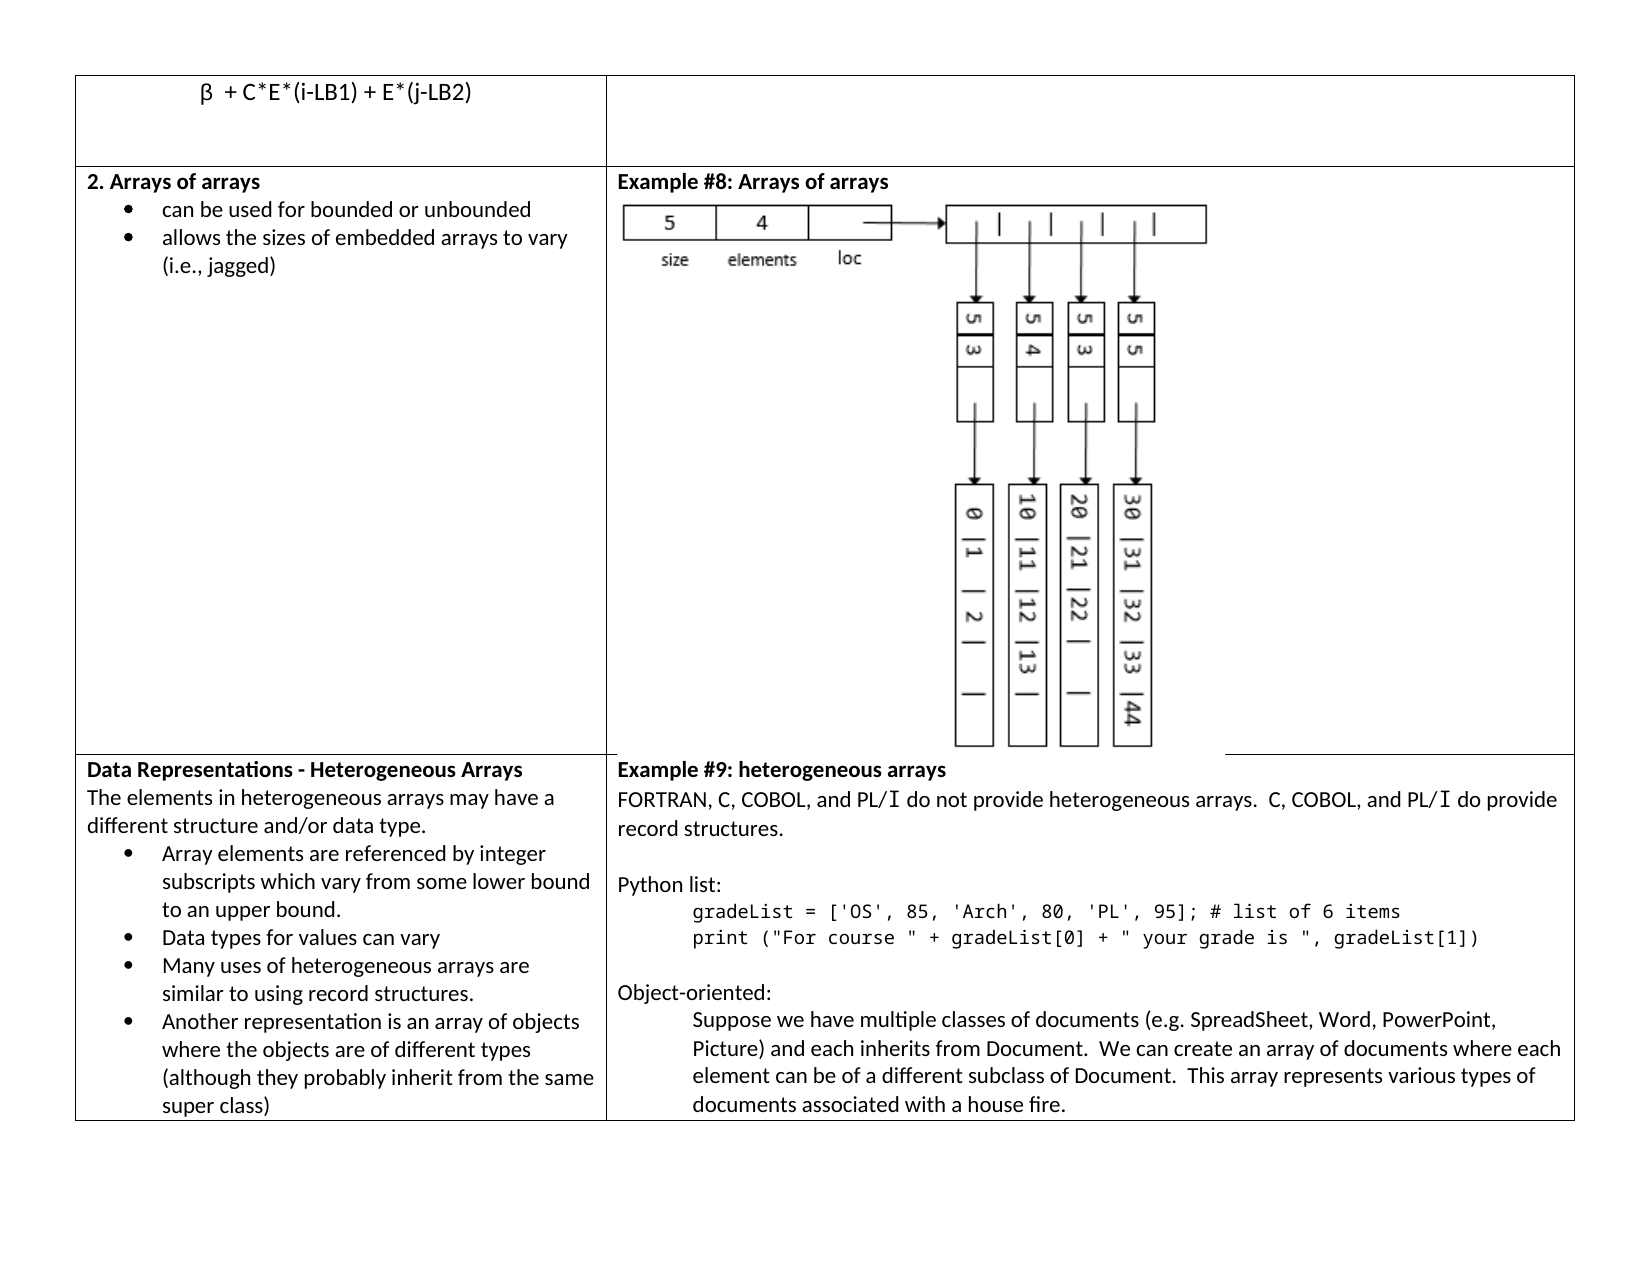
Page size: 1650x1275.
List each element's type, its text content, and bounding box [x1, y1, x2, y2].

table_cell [76, 76, 606, 166]
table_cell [607, 76, 1574, 166]
table_cell Example #8: Arrays of arrays [607, 167, 1574, 754]
picture [617, 194, 1226, 755]
table_cell 2. Arrays of arrays can be used for bounded or unbounded allows the sizes of embedded arrays to vary (i.e., jagged) [76, 167, 606, 754]
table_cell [76, 755, 606, 1119]
